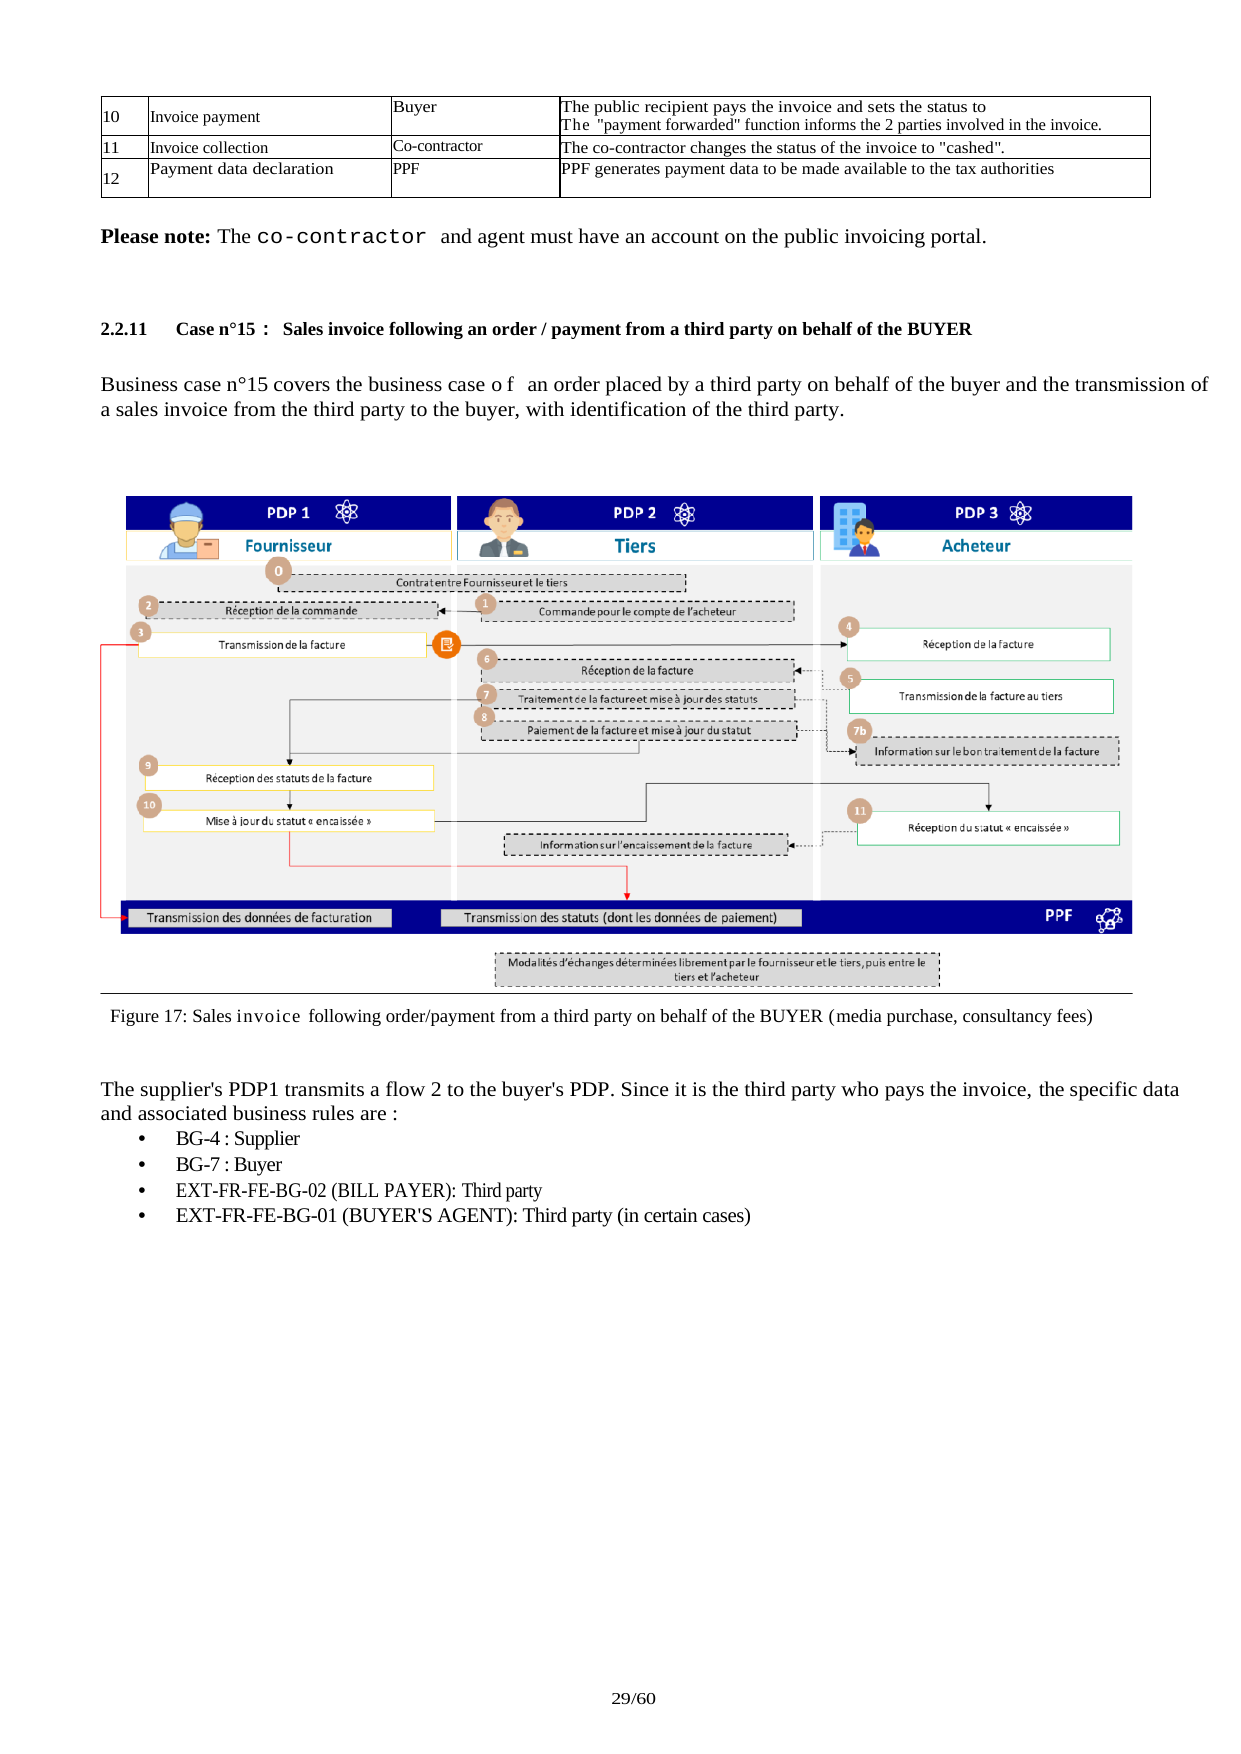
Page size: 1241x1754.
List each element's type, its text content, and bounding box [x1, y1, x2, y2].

list EXT-FR-FE-BG-02 (BILL PAYER): Third party [138, 1177, 1211, 1202]
text The supplier's PDP1 transmits a flow 2 to the buyer's PDP. Since it is the third party who pays the invoice, the specific data and associated business rules are : [100, 1076, 1211, 1125]
table_cell 12 [102, 159, 148, 197]
table_cell The public recipient pays the invoice and sets the status to The "payment forwarded" function informs the 2 parties involved in the invoice. [561, 97, 1150, 134]
list EXT-FR-FE-BG-01 (BUYER'S AGENT): Third party (in certain cases) [138, 1203, 1211, 1227]
list BG-4 : Supplier [138, 1126, 1211, 1150]
table_cell 10 [102, 97, 148, 134]
table_cell PPF [392, 159, 559, 197]
list Case n°15 : Sales invoice following an order / payment from a third party on behalf of the BUYER [100, 317, 1211, 341]
table_cell Payment data declaration [149, 159, 391, 197]
picture [100, 496, 1133, 994]
list BG-7 : Buyer [138, 1152, 1211, 1176]
text Please note: The co-contractor and agent must have an account on the public invoicing portal. [100, 224, 1211, 249]
table_cell Co-contractor [392, 136, 559, 158]
table_cell Invoice collection [149, 136, 391, 158]
text Business case n°15 covers the business case of an order placed by a third party on behalf of the buyer and the transmission of a sales invoice from the third party to the buyer, with identification of the third party. [100, 372, 1211, 421]
table_cell The co-contractor changes the status of the invoice to "cashed". [561, 136, 1150, 158]
table_cell 11 [102, 136, 148, 158]
table_cell PPF generates payment data to be made available to the tax authorities [561, 159, 1150, 197]
table_cell Buyer [392, 97, 559, 134]
table_cell Invoice payment [149, 97, 391, 134]
